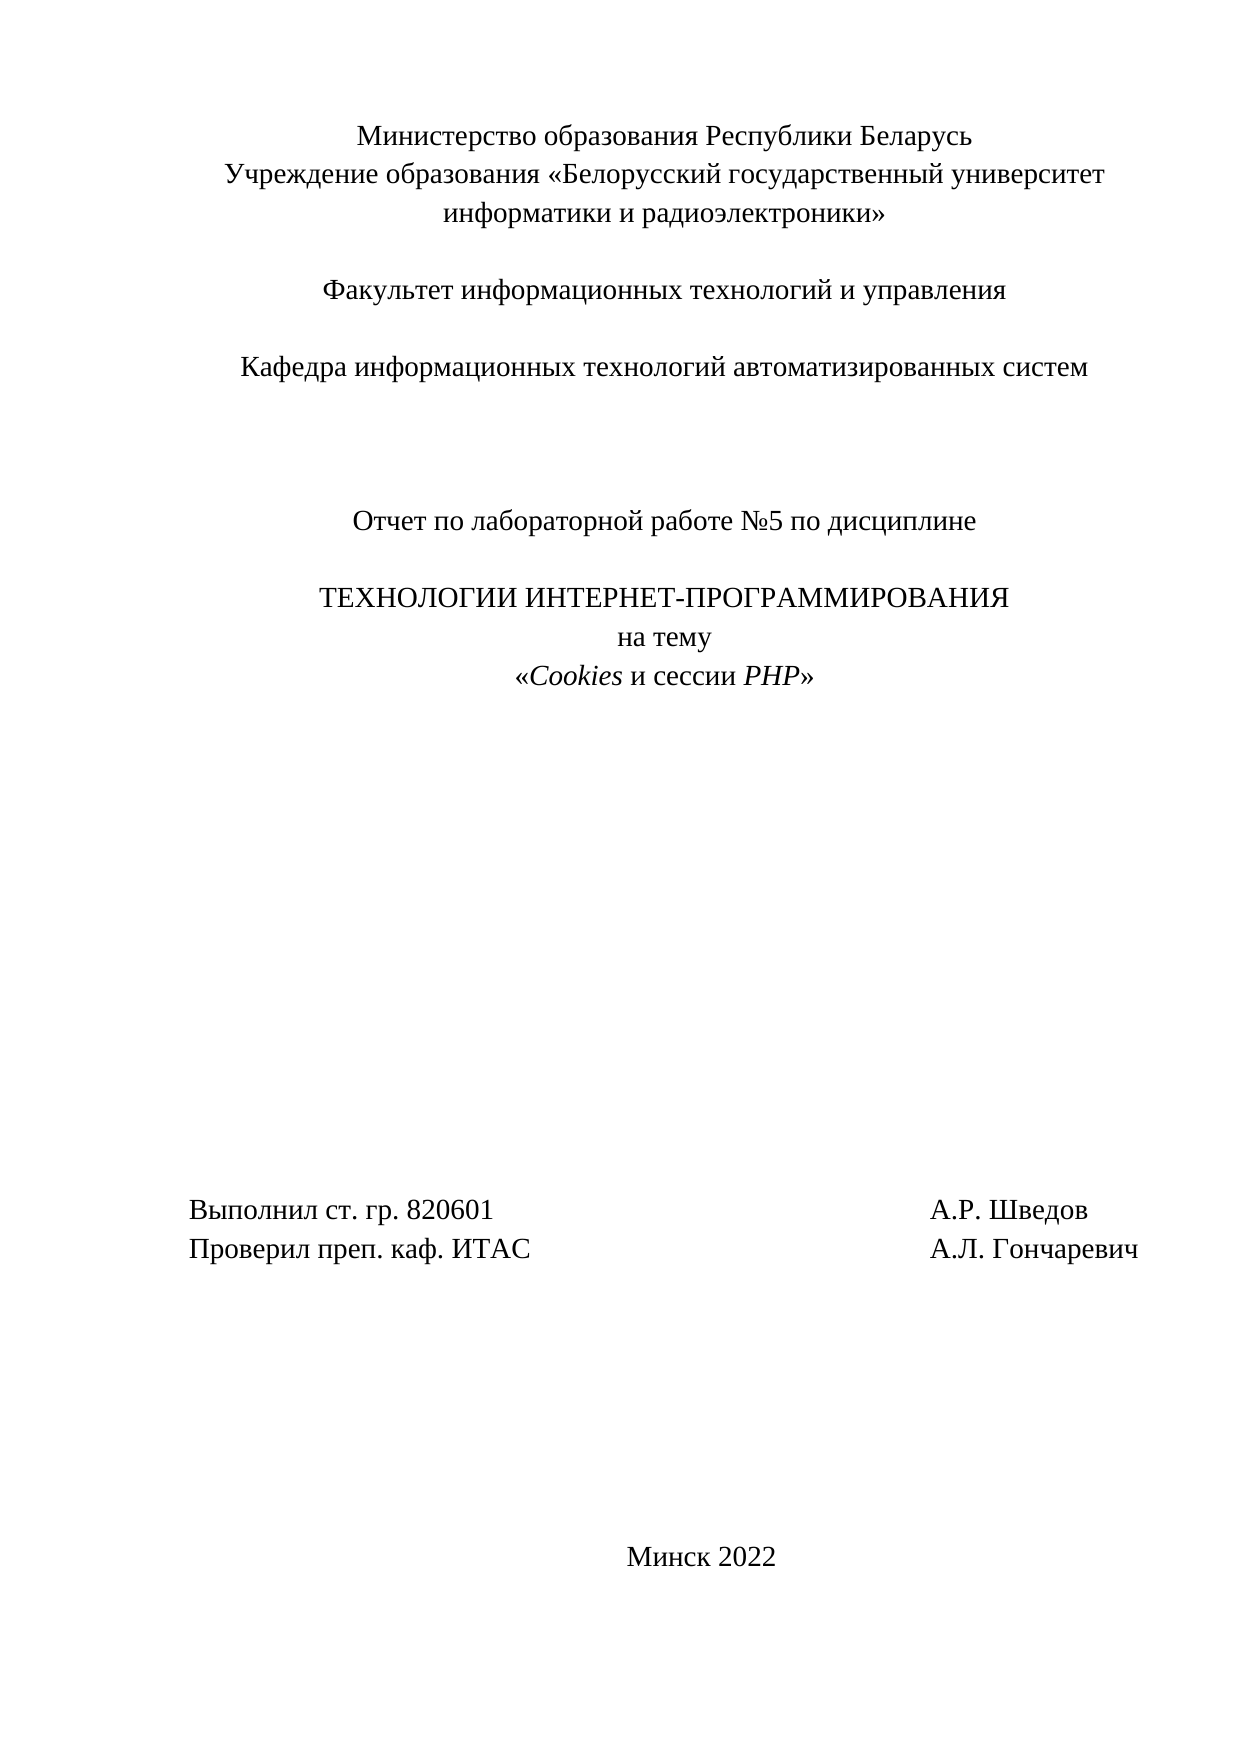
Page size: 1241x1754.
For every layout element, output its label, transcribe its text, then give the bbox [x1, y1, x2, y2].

text ТЕХНОЛОГИИ ИНТЕРНЕТ-ПРОГРАММИРОВАНИЯ [177, 581, 1152, 614]
text «Cookies и сессии PHP» [177, 658, 1152, 691]
text Кафедра информационных технологий автоматизированных систем [177, 349, 1152, 383]
text на тему [177, 619, 1152, 653]
text Факультет информационных технологий и управления [177, 272, 1152, 306]
text Минск 2022 [177, 1539, 1152, 1572]
text информатики и радиоэлектроники» [177, 195, 1152, 229]
text Учреждение образования «Белорусский государственный университет [177, 157, 1152, 190]
table_header Выполнил ст. гр. 820601 Проверил преп. каф. ИТАС [177, 1193, 664, 1269]
table_header А.Р. Шведов А.Л. Гончаревич [664, 1193, 1151, 1269]
text Министерство образования Республики Беларусь [177, 118, 1152, 152]
text Отчет по лабораторной работе №5 по дисциплине [177, 503, 1152, 537]
